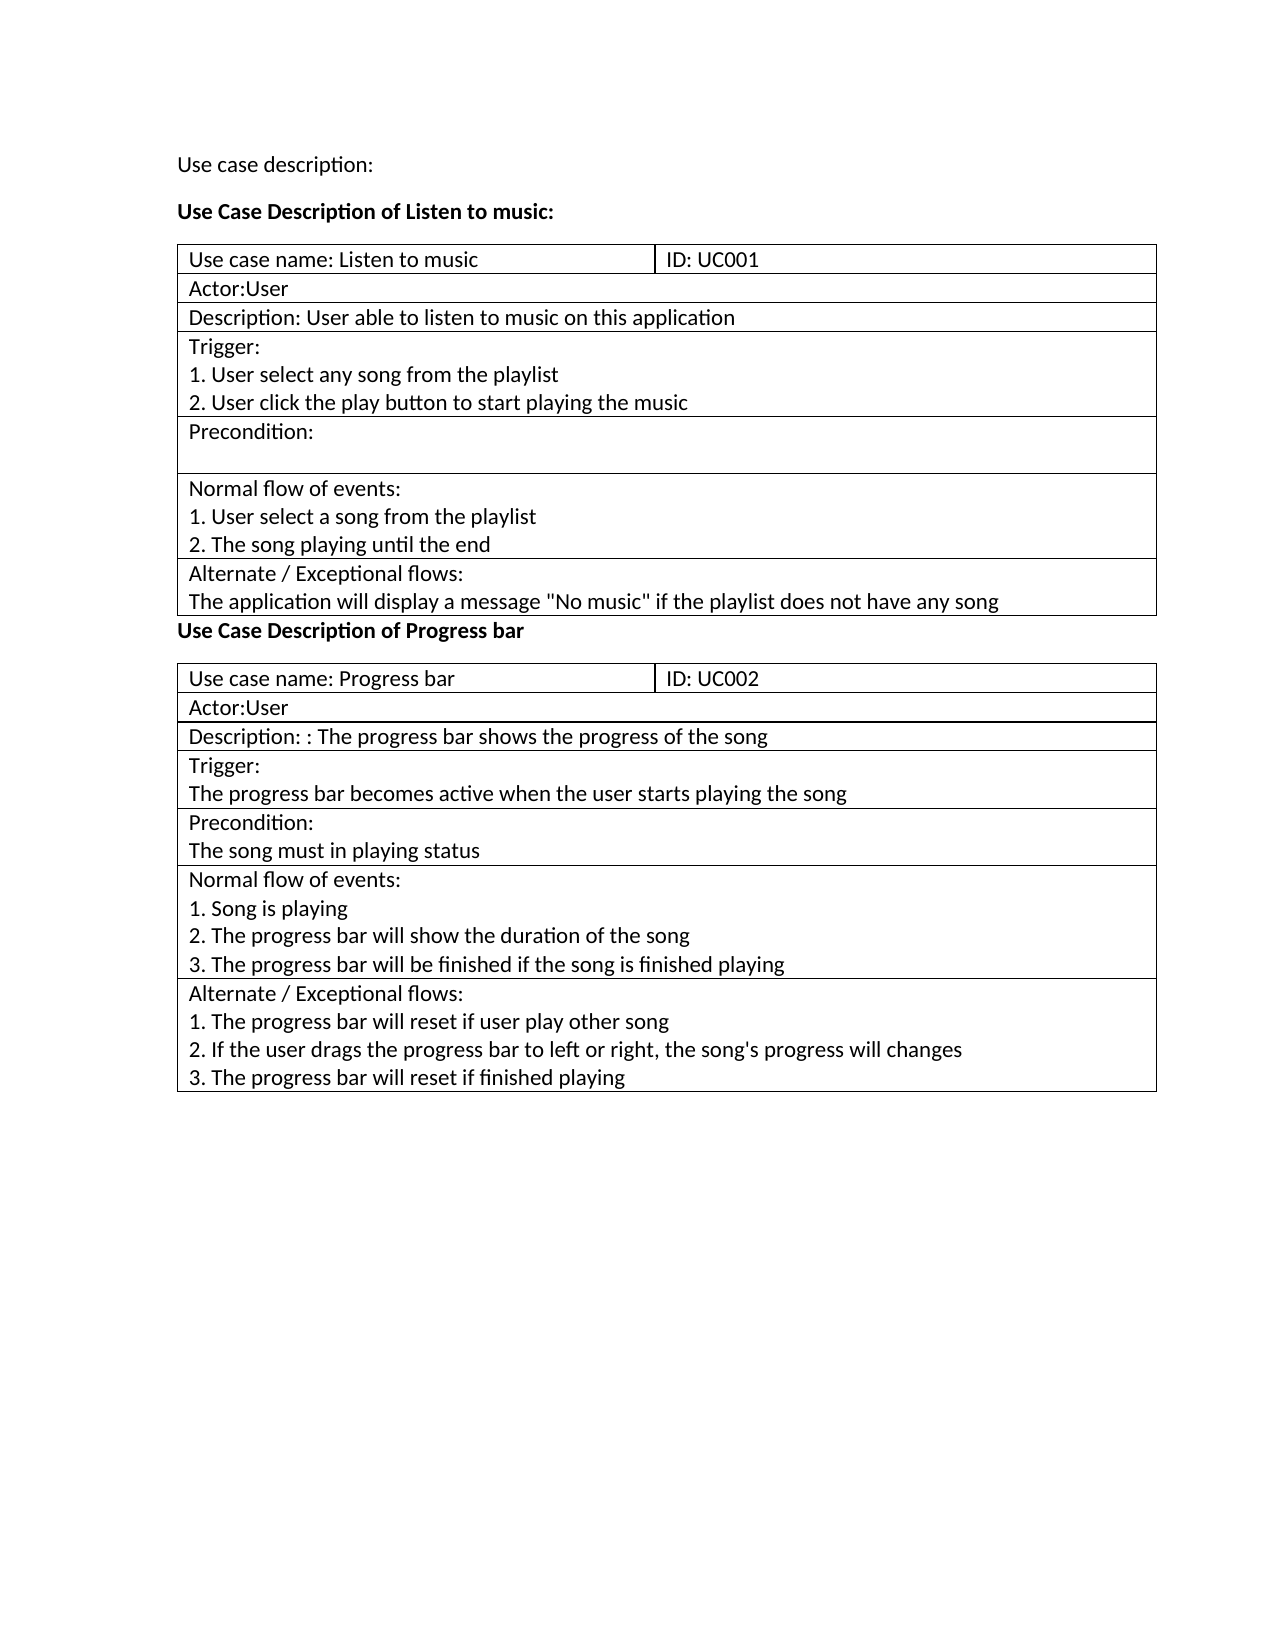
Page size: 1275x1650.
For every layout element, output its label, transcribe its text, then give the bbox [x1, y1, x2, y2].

table_cell Description: : The progress bar shows the progress of the song [178, 723, 1156, 750]
text Use case description: [177, 150, 1157, 178]
table_header ID: UC001 [656, 245, 1156, 273]
text Use Case Description of Progress bar [177, 616, 1157, 644]
table_header ID: UC002 [656, 664, 1156, 692]
table_cell Precondition: The song must in playing status [178, 809, 1156, 864]
table_header Use case name: Listen to music [178, 245, 654, 273]
table_cell Alternate / Exceptional flows: The application will display a message "No music" if the playlist does not have any song [178, 559, 1156, 615]
table_cell Actor:User [178, 274, 1156, 302]
table_cell Normal flow of events: 1. Song is playing 2. The progress bar will show the duration of the song 3. The progress bar will be finished if the song is finished playing [178, 866, 1156, 978]
table_header Use case name: Progress bar [178, 664, 654, 692]
table_cell Normal flow of events: 1. User select a song from the playlist 2. The song playing until the end [178, 474, 1156, 558]
table_cell Trigger: The progress bar becomes active when the user starts playing the song [178, 751, 1156, 807]
table_cell Precondition: [178, 417, 1156, 473]
table_cell Trigger: 1. User select any song from the playlist 2. User click the play button to start playing the music [178, 332, 1156, 416]
table_cell Actor:User [178, 693, 1156, 721]
table_cell Alternate / Exceptional flows: 1. The progress bar will reset if user play other song 2. If the user drags the progress bar to left or right, the song's progress will changes 3. The progress bar will reset if finished playing [178, 979, 1156, 1091]
table_cell Description: User able to listen to music on this application [178, 303, 1156, 331]
text Use Case Description of Listen to music: [177, 197, 1157, 225]
